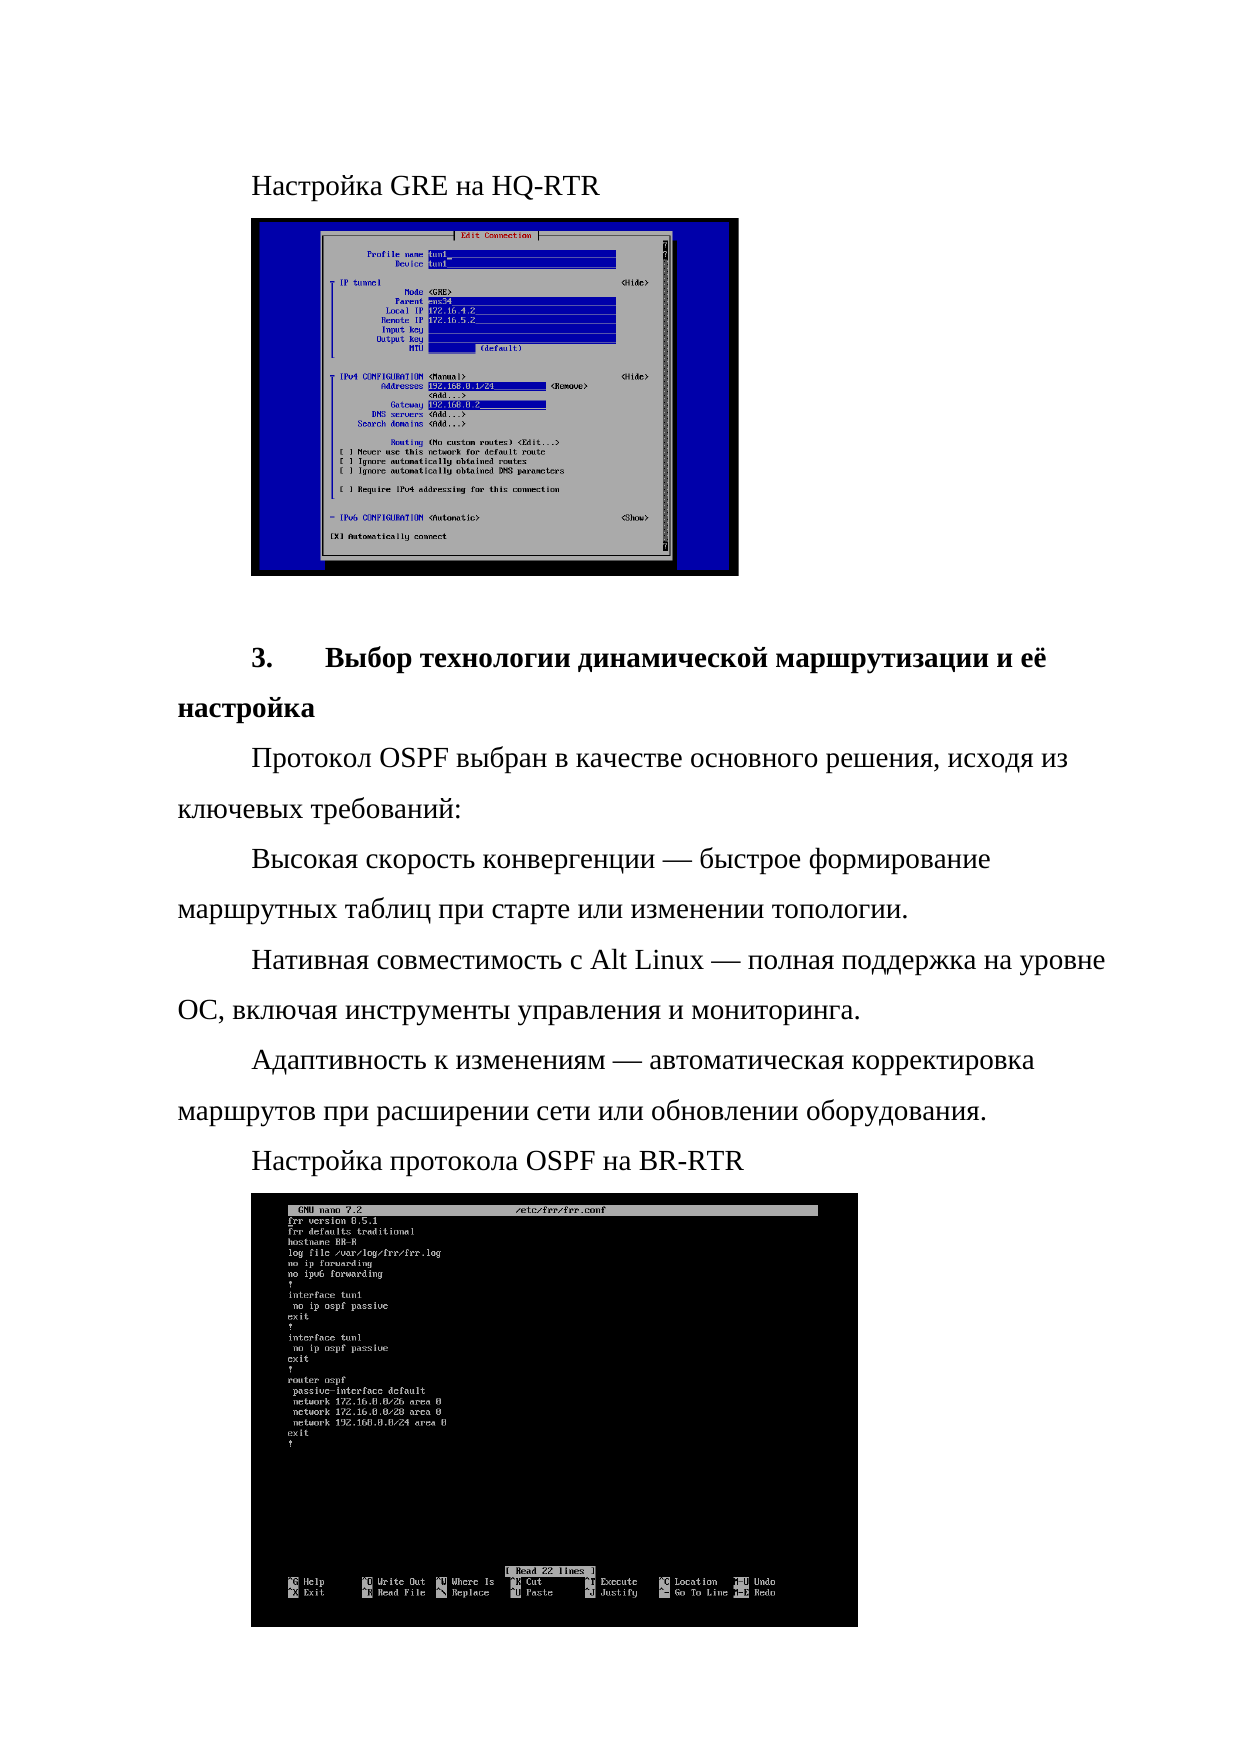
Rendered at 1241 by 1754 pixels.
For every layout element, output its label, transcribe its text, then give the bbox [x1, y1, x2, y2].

list Выбор технологии динамической маршрутизации и её настройка [177, 640, 1152, 724]
text Протокол OSPF выбран в качестве основного решения, исходя из ключевых требований: [177, 741, 1152, 824]
text Высокая скорость конвергенции — быстрое формирование маршрутных таблиц при старте или изменении топологии. [177, 841, 1152, 925]
text Настройка протокола OSPF на BR-RTR [177, 1143, 1152, 1177]
text Адаптивность к изменениям — автоматическая корректировка маршрутов при расширении сети или обновлении оборудования. [177, 1042, 1152, 1126]
text Настройка GRE на HQ-RTR [177, 168, 1152, 202]
picture [251, 1193, 858, 1627]
picture [251, 218, 739, 576]
text Нативная совместимость с Alt Linux — полная поддержка на уровне ОС, включая инструменты управления и мониторинга. [177, 942, 1152, 1026]
